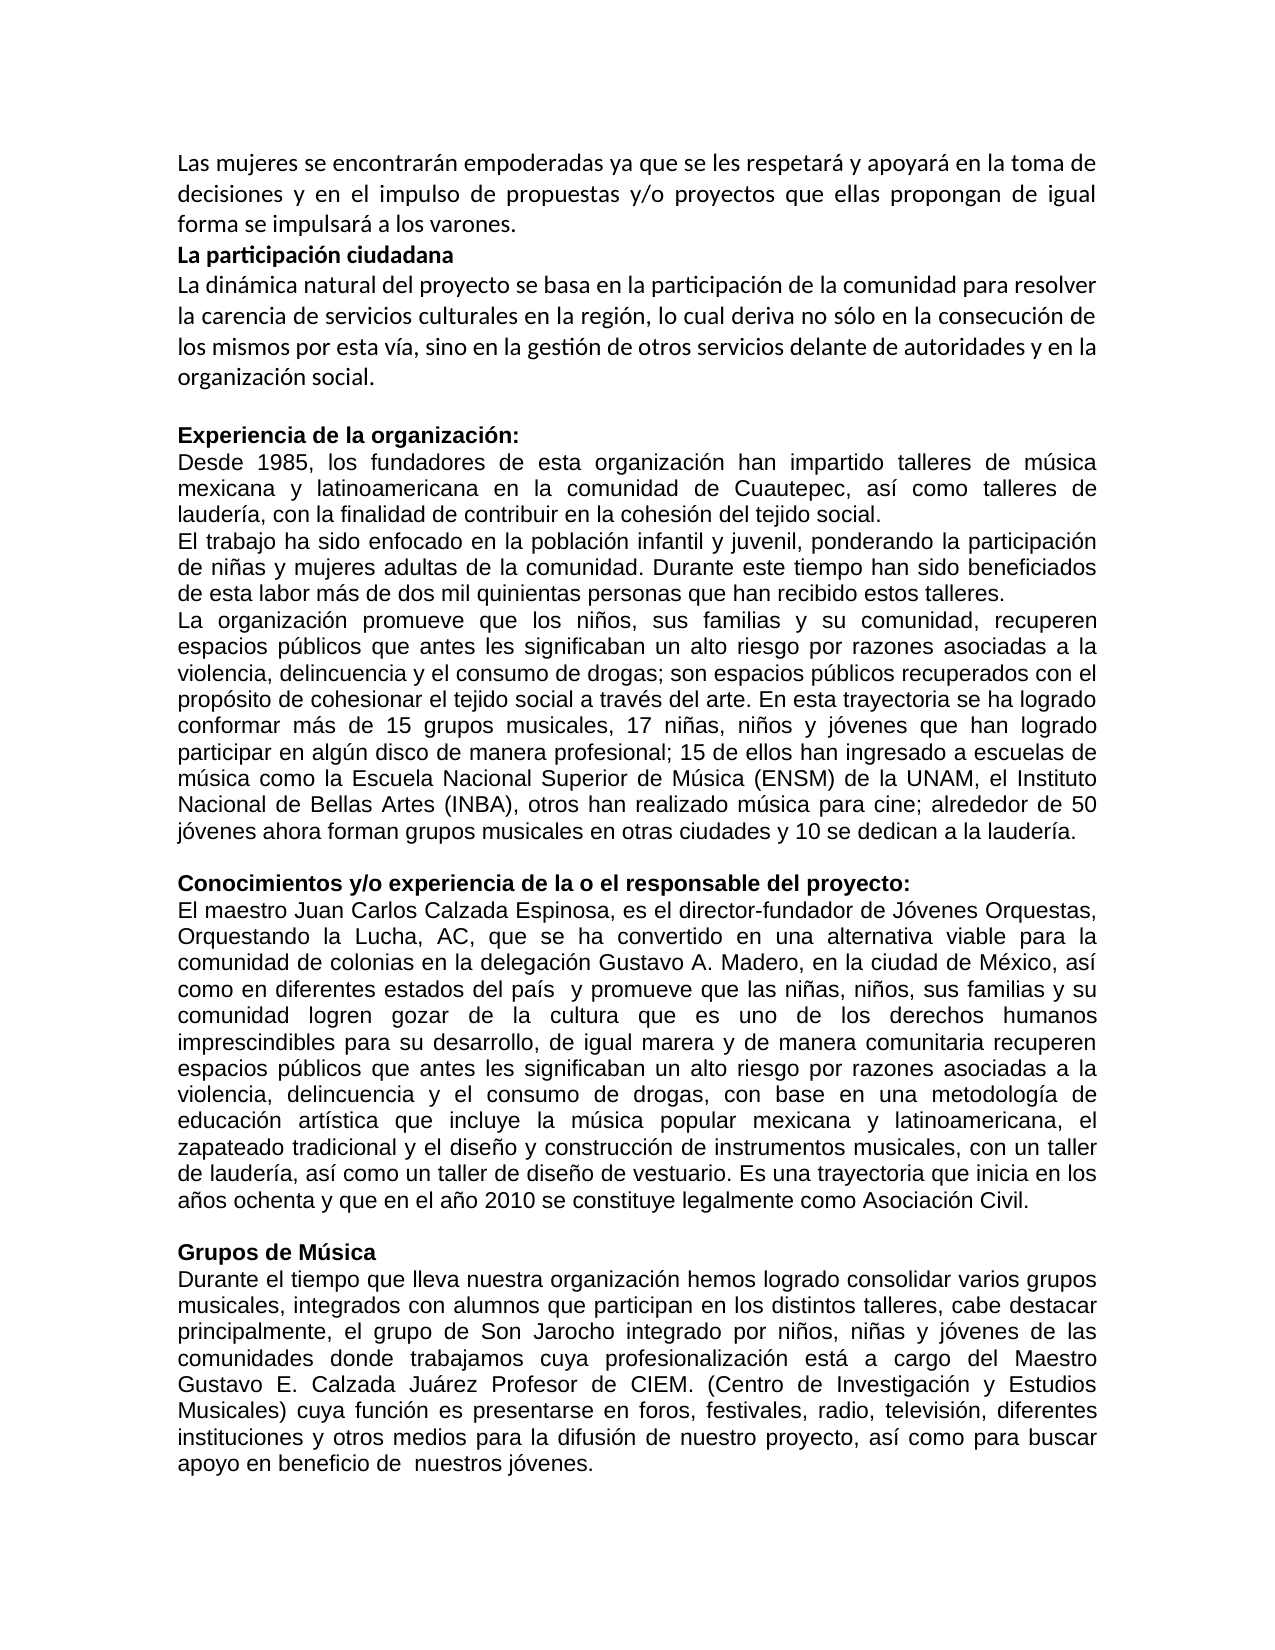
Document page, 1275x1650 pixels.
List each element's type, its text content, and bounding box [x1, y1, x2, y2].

text Durante el tiempo que lleva nuestra organización hemos logrado consolidar varios grupos musicales, integrados con alumnos que participan en los distintos talleres, cabe destacar principalmente, el grupo de Son Jarocho integrado por niños, niñas y jóvenes de las comunidades donde trabajamos cuya profesionalización está a cargo del Maestro Gustavo E. Calzada Juárez Profesor de CIEM. (Centro de Investigación y Estudios Musicales) cuya función es presentarse en foros, festivales, radio, televisión, diferentes instituciones y otros medios para la difusión de nuestro proyecto, así como para buscar apoyo en beneficio de nuestros jóvenes. [177, 1266, 1098, 1476]
text Grupos de Música [177, 1239, 1098, 1266]
text El trabajo ha sido enfocado en la población infantil y juvenil, ponderando la participación de niñas y mujeres adultas de la comunidad. Durante este tiempo han sido beneficiados de esta labor más de dos mil quinientas personas que han recibido estos talleres. [177, 528, 1098, 607]
text Desde 1985, los fundadores de esta organización han impartido talleres de música mexicana y latinoamericana en la comunidad de Cuautepec, así como talleres de laudería, con la finalidad de contribuir en la cohesión del tejido social. [177, 449, 1098, 528]
text El maestro Juan Carlos Calzada Espinosa, es el director-fundador de Jóvenes Orquestas, Orquestando la Lucha, AC, que se ha convertido en una alternativa viable para la comunidad de colonias en la delegación Gustavo A. Madero, en la ciudad de México, así como en diferentes estados del país y promueve que las niñas, niños, sus familias y su comunidad logren gozar de la cultura que es uno de los derechos humanos imprescindibles para su desarrollo, de igual marera y de manera comunitaria recuperen espacios públicos que antes les significaban un alto riesgo por razones asociadas a la violencia, delincuencia y el consumo de drogas, con base en una metodología de educación artística que incluye la música popular mexicana y latinoamericana, el zapateado tradicional y el diseño y construcción de instrumentos musicales, con un taller de laudería, así como un taller de diseño de vestuario. Es una trayectoria que inicia en los años ochenta y que en el año 2010 se constituye legalmente como Asociación Civil. [177, 897, 1098, 1213]
text Las mujeres se encontrarán empoderadas ya que se les respetará y apoyará en la toma de decisiones y en el impulso de propuestas y/o proyectos que ellas propongan de igual forma se impulsará a los varones. [177, 148, 1098, 239]
text Experiencia de la organización: [177, 422, 1098, 449]
text La participación ciudadana [177, 239, 1098, 270]
text La dinámica natural del proyecto se basa en la participación de la comunidad para resolver la carencia de servicios culturales en la región, lo cual deriva no sólo en la consecución de los mismos por esta vía, sino en la gestión de otros servicios delante de autoridades y en la organización social. [177, 270, 1098, 392]
text Conocimientos y/o experiencia de la o el responsable del proyecto: [177, 870, 1098, 897]
text La organización promueve que los niños, sus familias y su comunidad, recuperen espacios públicos que antes les significaban un alto riesgo por razones asociadas a la violencia, delincuencia y el consumo de drogas; son espacios públicos recuperados con el propósito de cohesionar el tejido social a través del arte. En esta trayectoria se ha logrado conformar más de 15 grupos musicales, 17 niñas, niños y jóvenes que han logrado participar en algún disco de manera profesional; 15 de ellos han ingresado a escuelas de música como la Escuela Nacional Superior de Música (ENSM) de la UNAM, el Instituto Nacional de Bellas Artes (INBA), otros han realizado música para cine; alrededor de 50 jóvenes ahora forman grupos musicales en otras ciudades y 10 se dedican a la laudería. [177, 607, 1098, 844]
